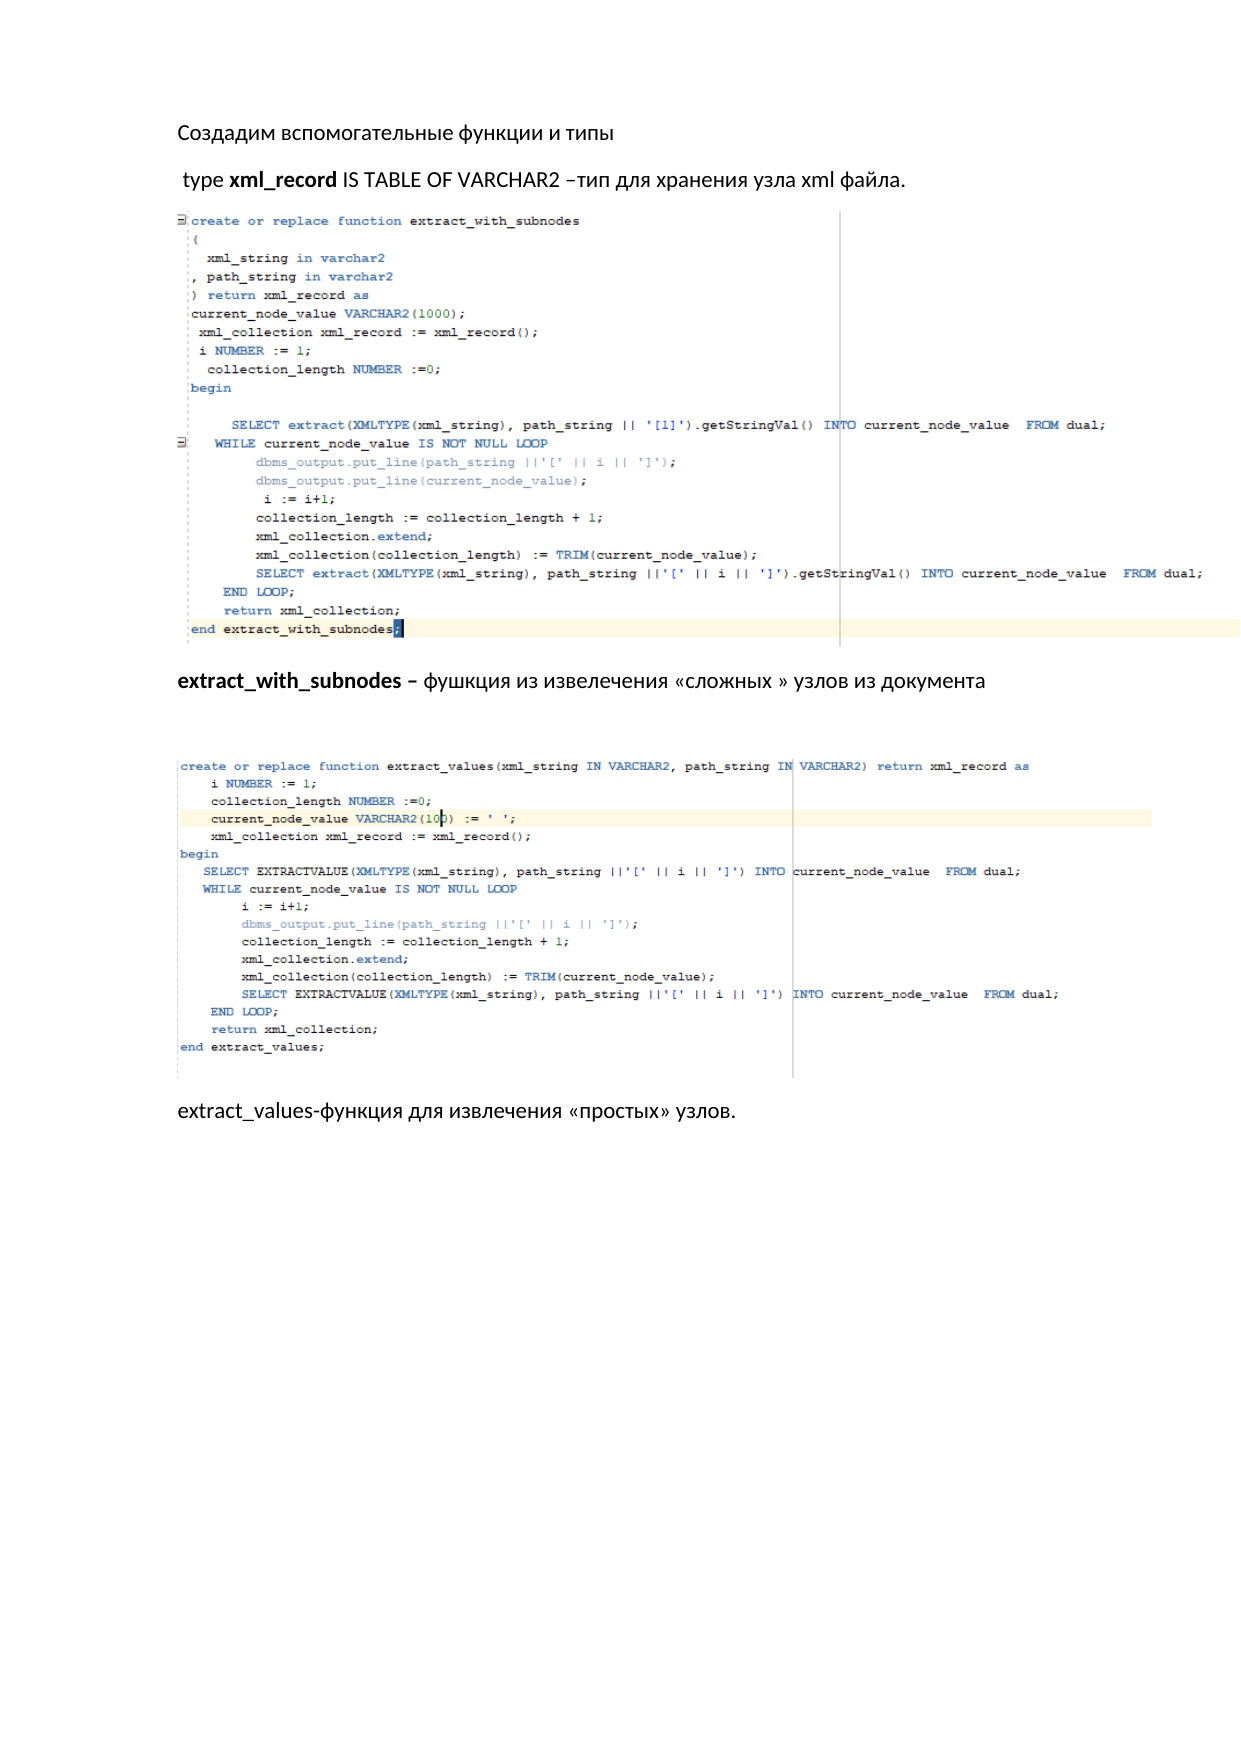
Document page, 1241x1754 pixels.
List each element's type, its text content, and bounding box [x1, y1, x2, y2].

text extract_values-функция для извлечения «простых» узлов. [177, 1096, 1152, 1124]
picture [177, 211, 1241, 647]
picture [177, 759, 1152, 1078]
text type xml_record IS TABLE OF VARCHAR2 –тип для хранения узла xml файла. [177, 165, 1152, 193]
text Создадим вспомогательные функции и типы [177, 118, 1152, 146]
text extract_with_subnodes – фушкция из извелечения «сложных » узлов из документа [177, 666, 1152, 694]
